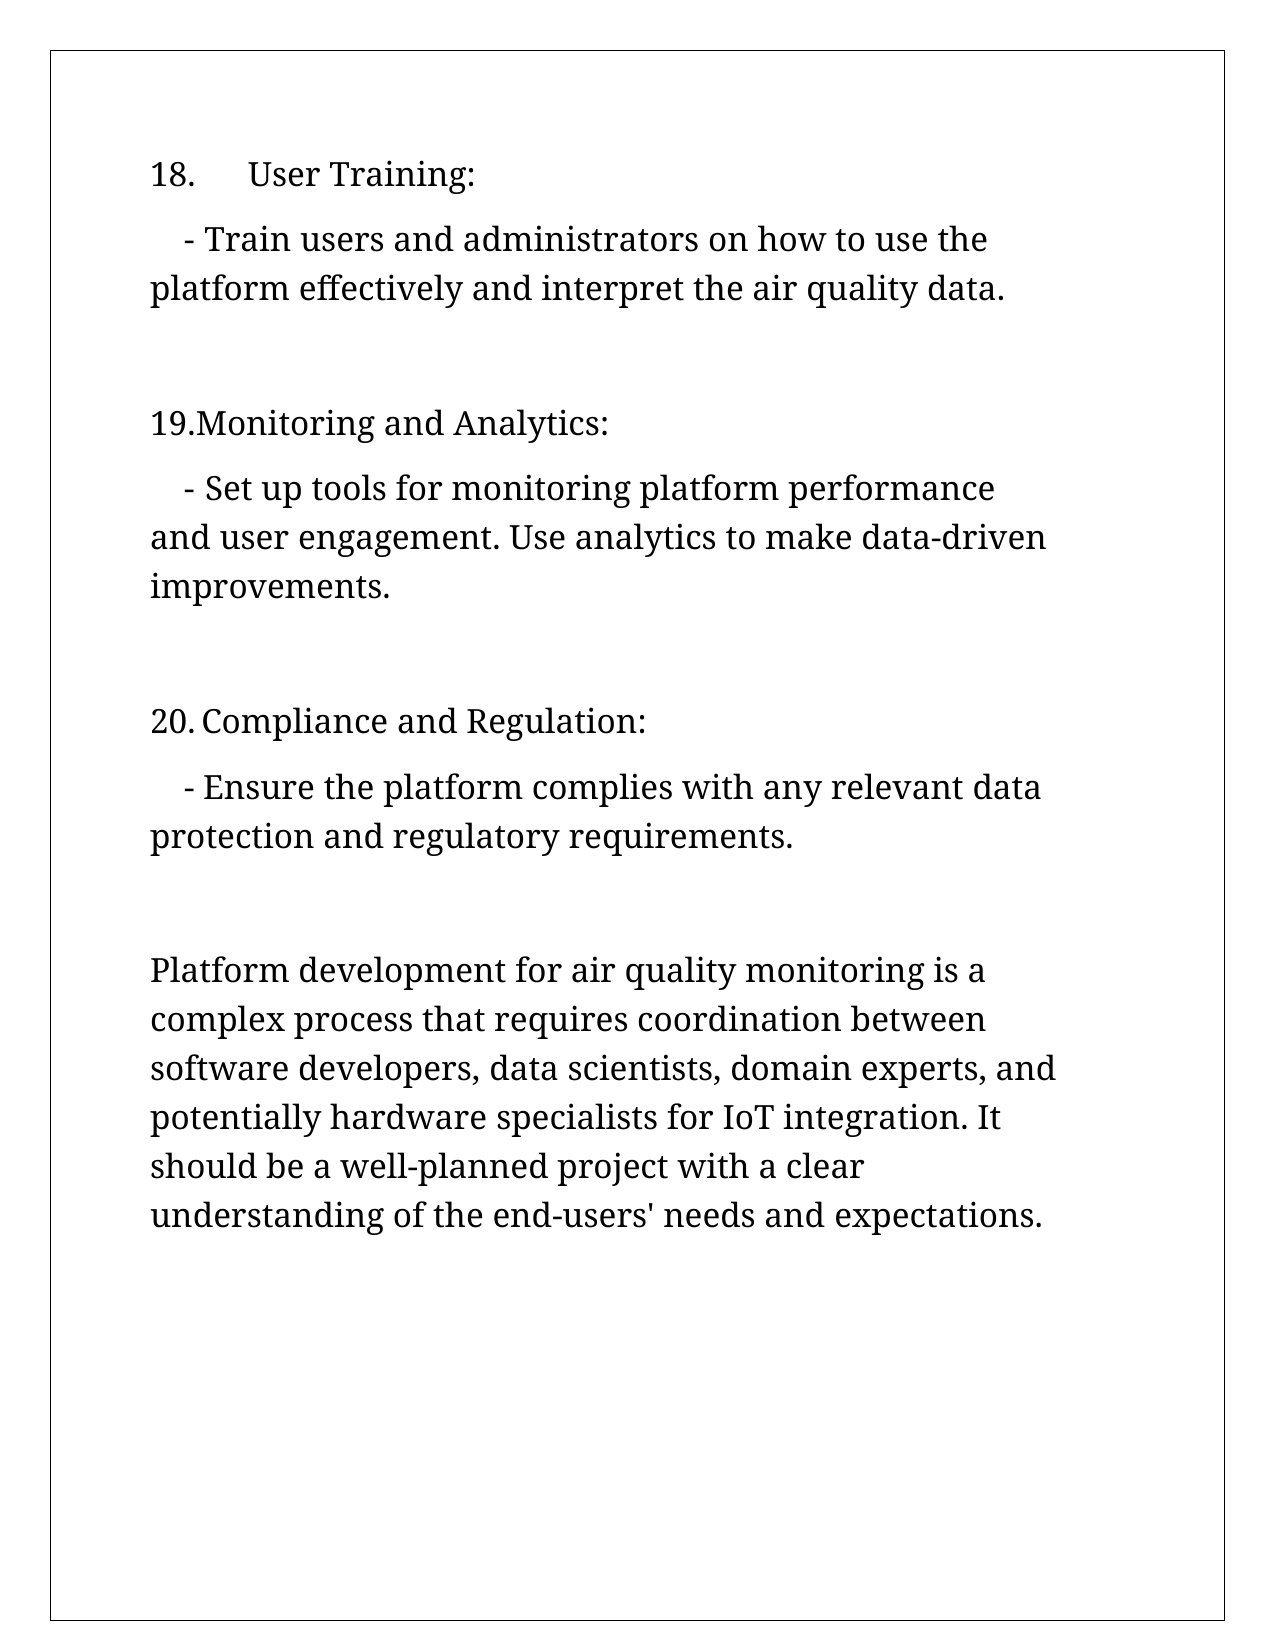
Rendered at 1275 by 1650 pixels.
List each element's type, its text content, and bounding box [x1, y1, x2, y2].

list Set up tools for monitoring platform performance and user engagement. Use analytics to make data-driven improvements. [150, 465, 1061, 608]
list Train users and administrators on how to use the platform effectively and interpret the air quality data. [150, 216, 1049, 310]
list Compliance and Regulation: [150, 698, 1148, 744]
list Monitoring and Analytics: [150, 399, 1148, 445]
list User Training: [150, 150, 1148, 196]
text Platform development for air quality monitoring is a complex process that requires coordination between software developers, data scientists, domain experts, and potentially hardware specialists for IoT integration. It should be a well-planned project with a clear understanding of the end-users' needs and expectations. [150, 947, 1096, 1237]
text - Ensure the platform complies with any relevant data protection and regulatory requirements. [150, 763, 1148, 858]
